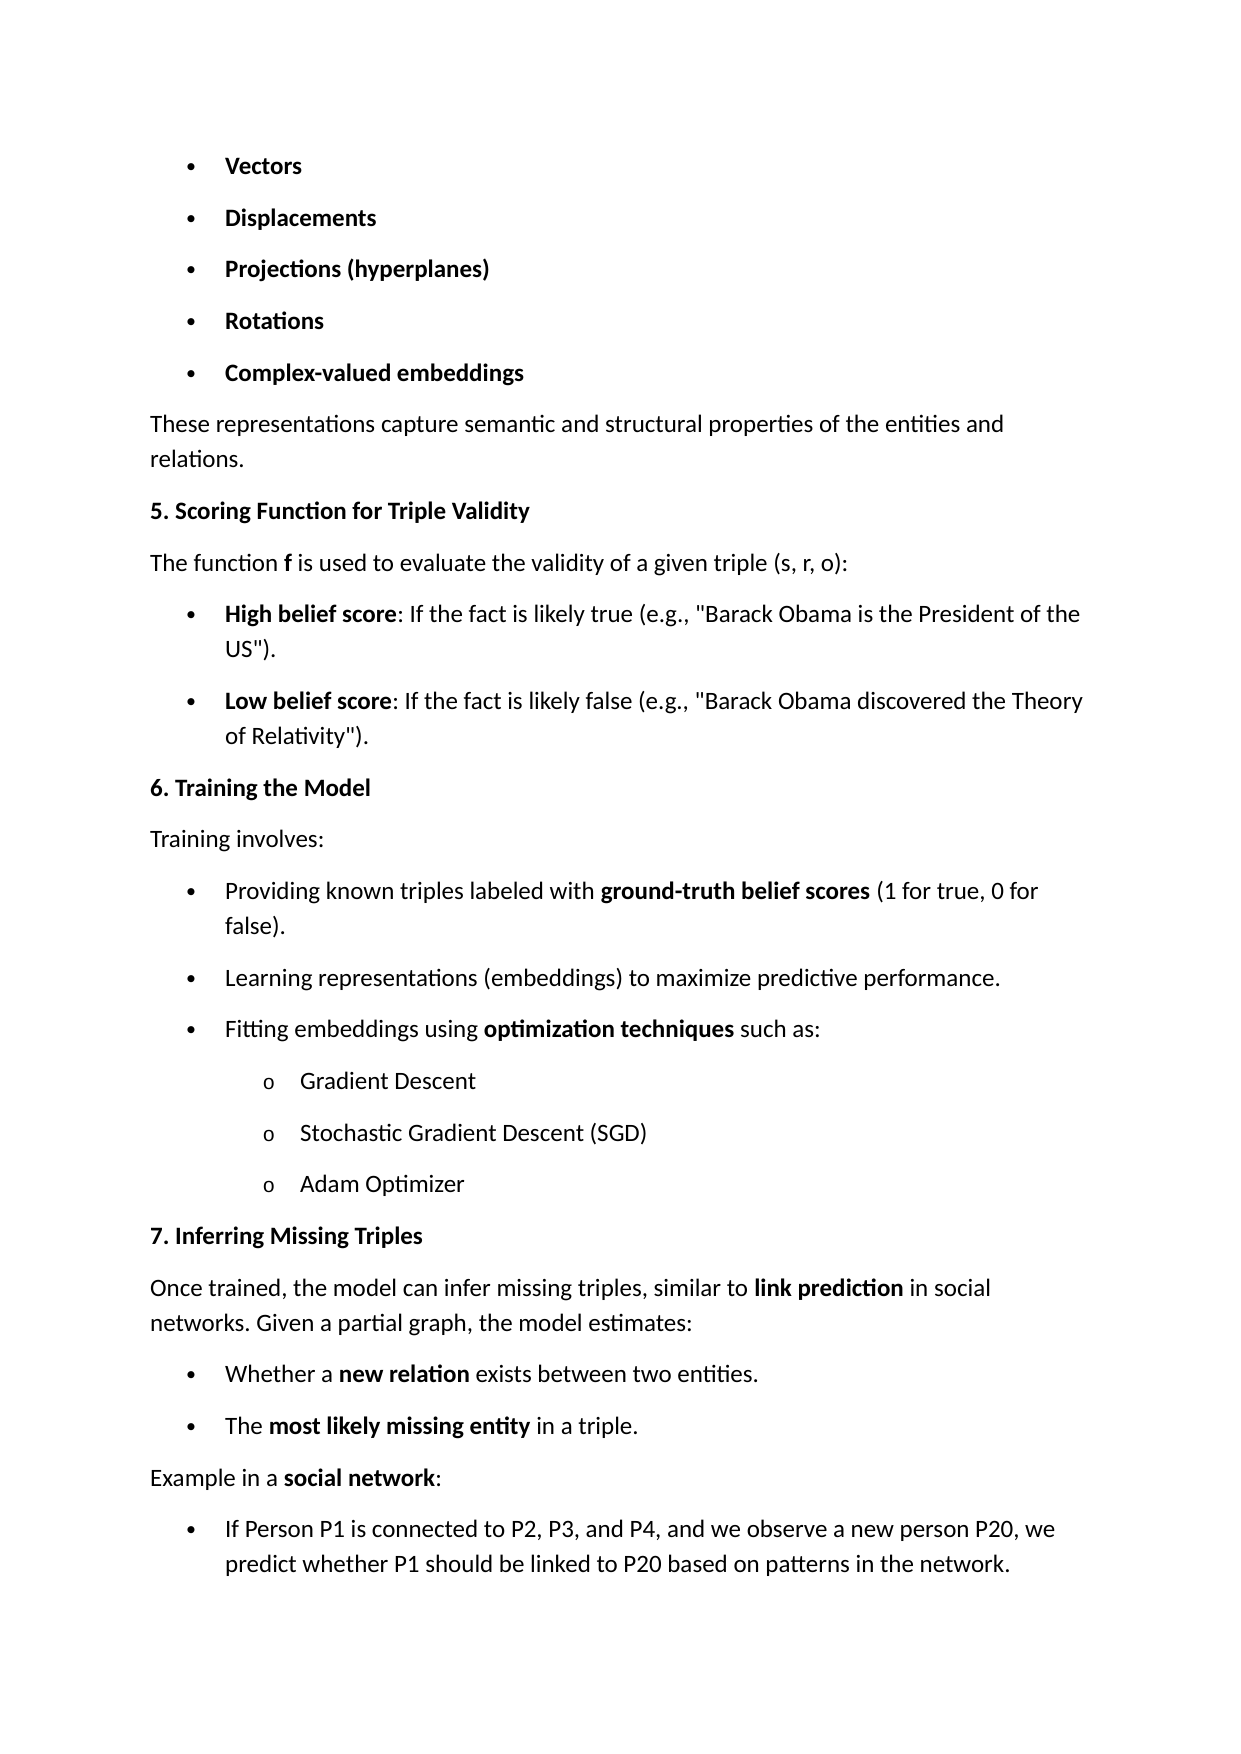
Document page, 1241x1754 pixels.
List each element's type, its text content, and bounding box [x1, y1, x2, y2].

list Displacements [187, 202, 1090, 232]
text 7. Inferring Missing Triples [150, 1220, 1090, 1251]
list Providing known triples labeled with ground-truth belief scores (1 for true, 0 for false). [187, 875, 1090, 941]
text Once trained, the model can infer missing triples, similar to link prediction in social networks. Given a partial graph, the model estimates: [150, 1272, 1090, 1337]
list Low belief score: If the fact is likely false (e.g., "Barack Obama discovered the Theory of Relativity"). [187, 685, 1090, 751]
list Rotations [187, 305, 1090, 336]
text Example in a social network: [150, 1462, 1090, 1492]
list Learning representations (embeddings) to maximize predictive performance. [187, 962, 1090, 992]
text Training involves: [150, 823, 1090, 854]
list Gradient Descent [262, 1065, 1090, 1096]
list High belief score: If the fact is likely true (e.g., "Barack Obama is the President of the US"). [187, 598, 1090, 664]
list Vectors [187, 150, 1090, 181]
list Fitting embeddings using optimization techniques such as: [187, 1013, 1090, 1044]
text 5. Scoring Function for Triple Validity [150, 495, 1090, 526]
list Whether a new relation exists between two entities. [187, 1358, 1090, 1389]
list The most likely missing entity in a triple. [187, 1410, 1090, 1441]
list Stochastic Gradient Descent (SGD) [262, 1117, 1090, 1147]
list Adam Optimizer [262, 1168, 1090, 1199]
list Projections (hyperplanes) [187, 253, 1090, 284]
list If Person P1 is connected to P2, P3, and P4, and we observe a new person P20, we predict whether P1 should be linked to P20 based on patterns in the network. [187, 1513, 1090, 1579]
list Complex-valued embeddings [187, 357, 1090, 387]
text These representations capture semantic and structural properties of the entities and relations. [150, 408, 1090, 474]
text 6. Training the Model [150, 772, 1090, 802]
text The function f is used to evaluate the validity of a given triple (s, r, o): [150, 547, 1090, 577]
